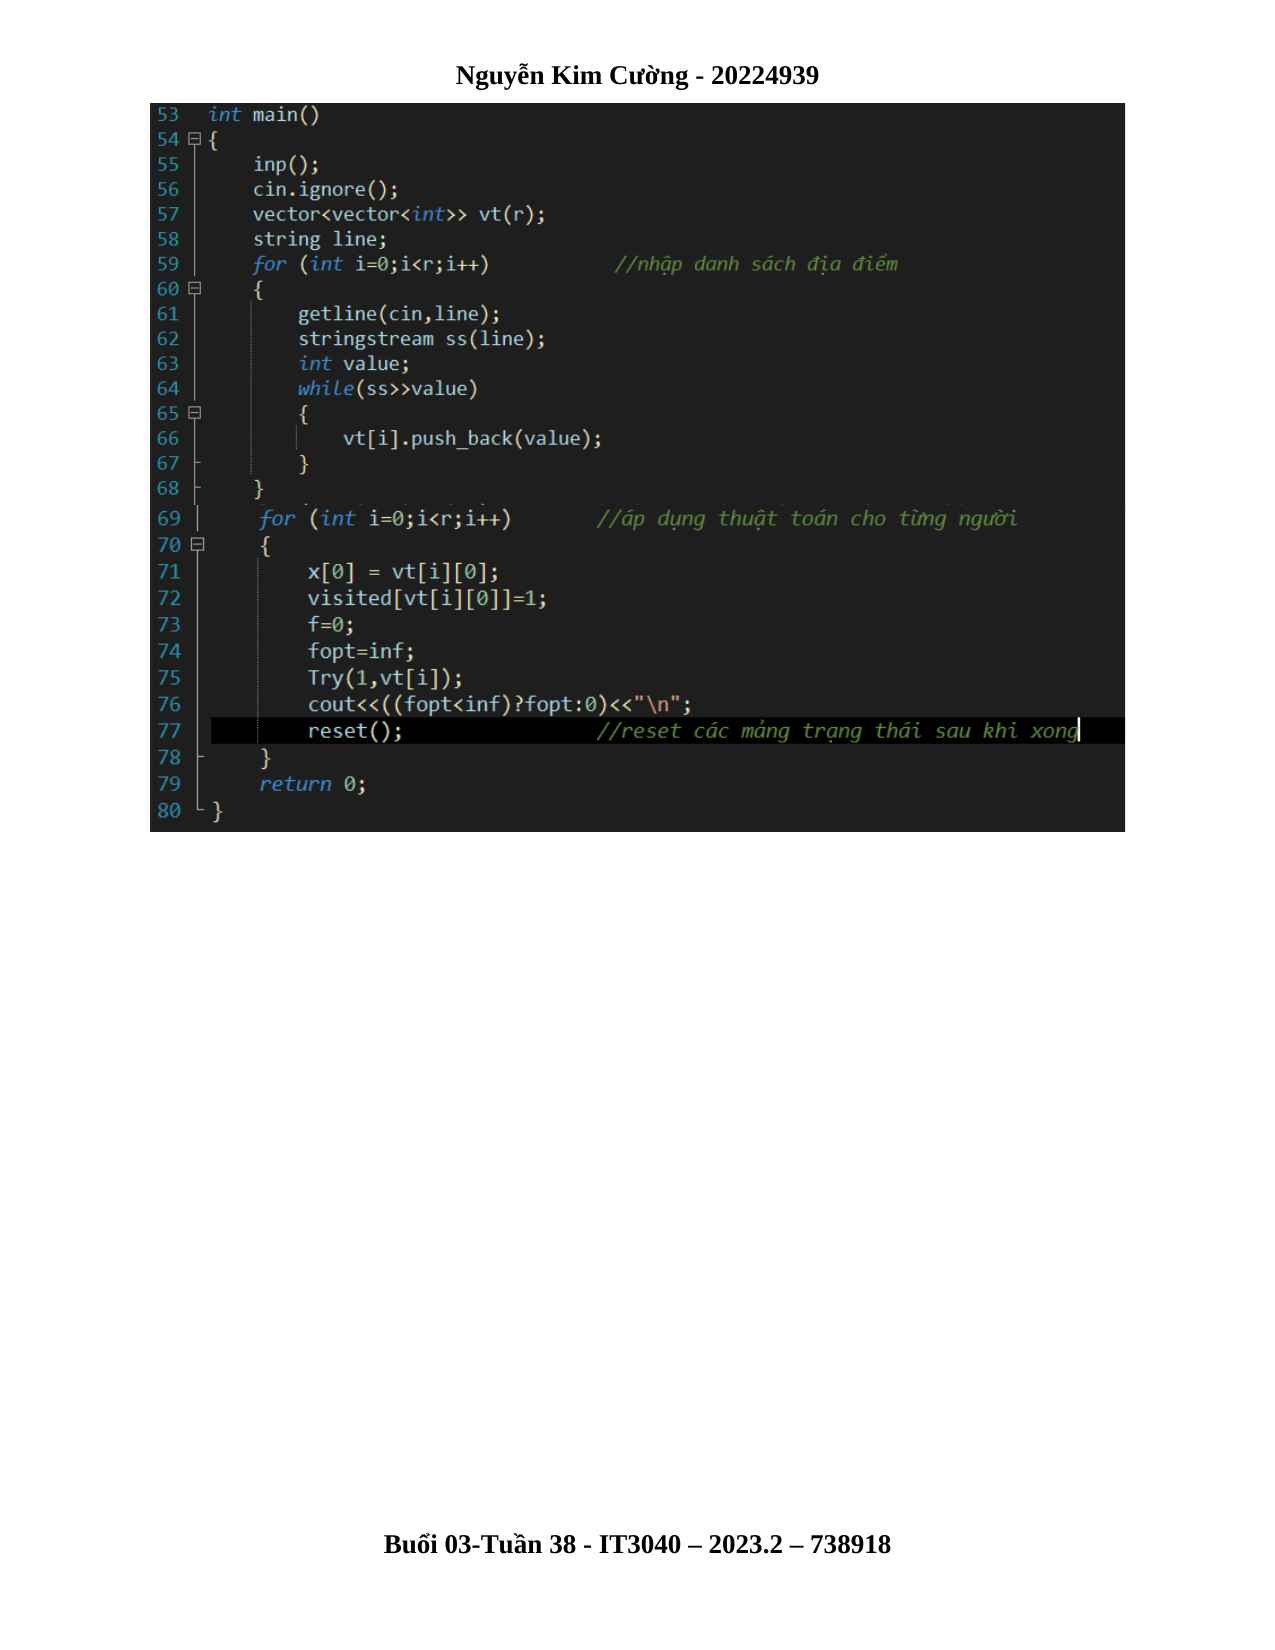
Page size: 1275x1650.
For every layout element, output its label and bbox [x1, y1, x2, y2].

picture [150, 103, 1125, 832]
